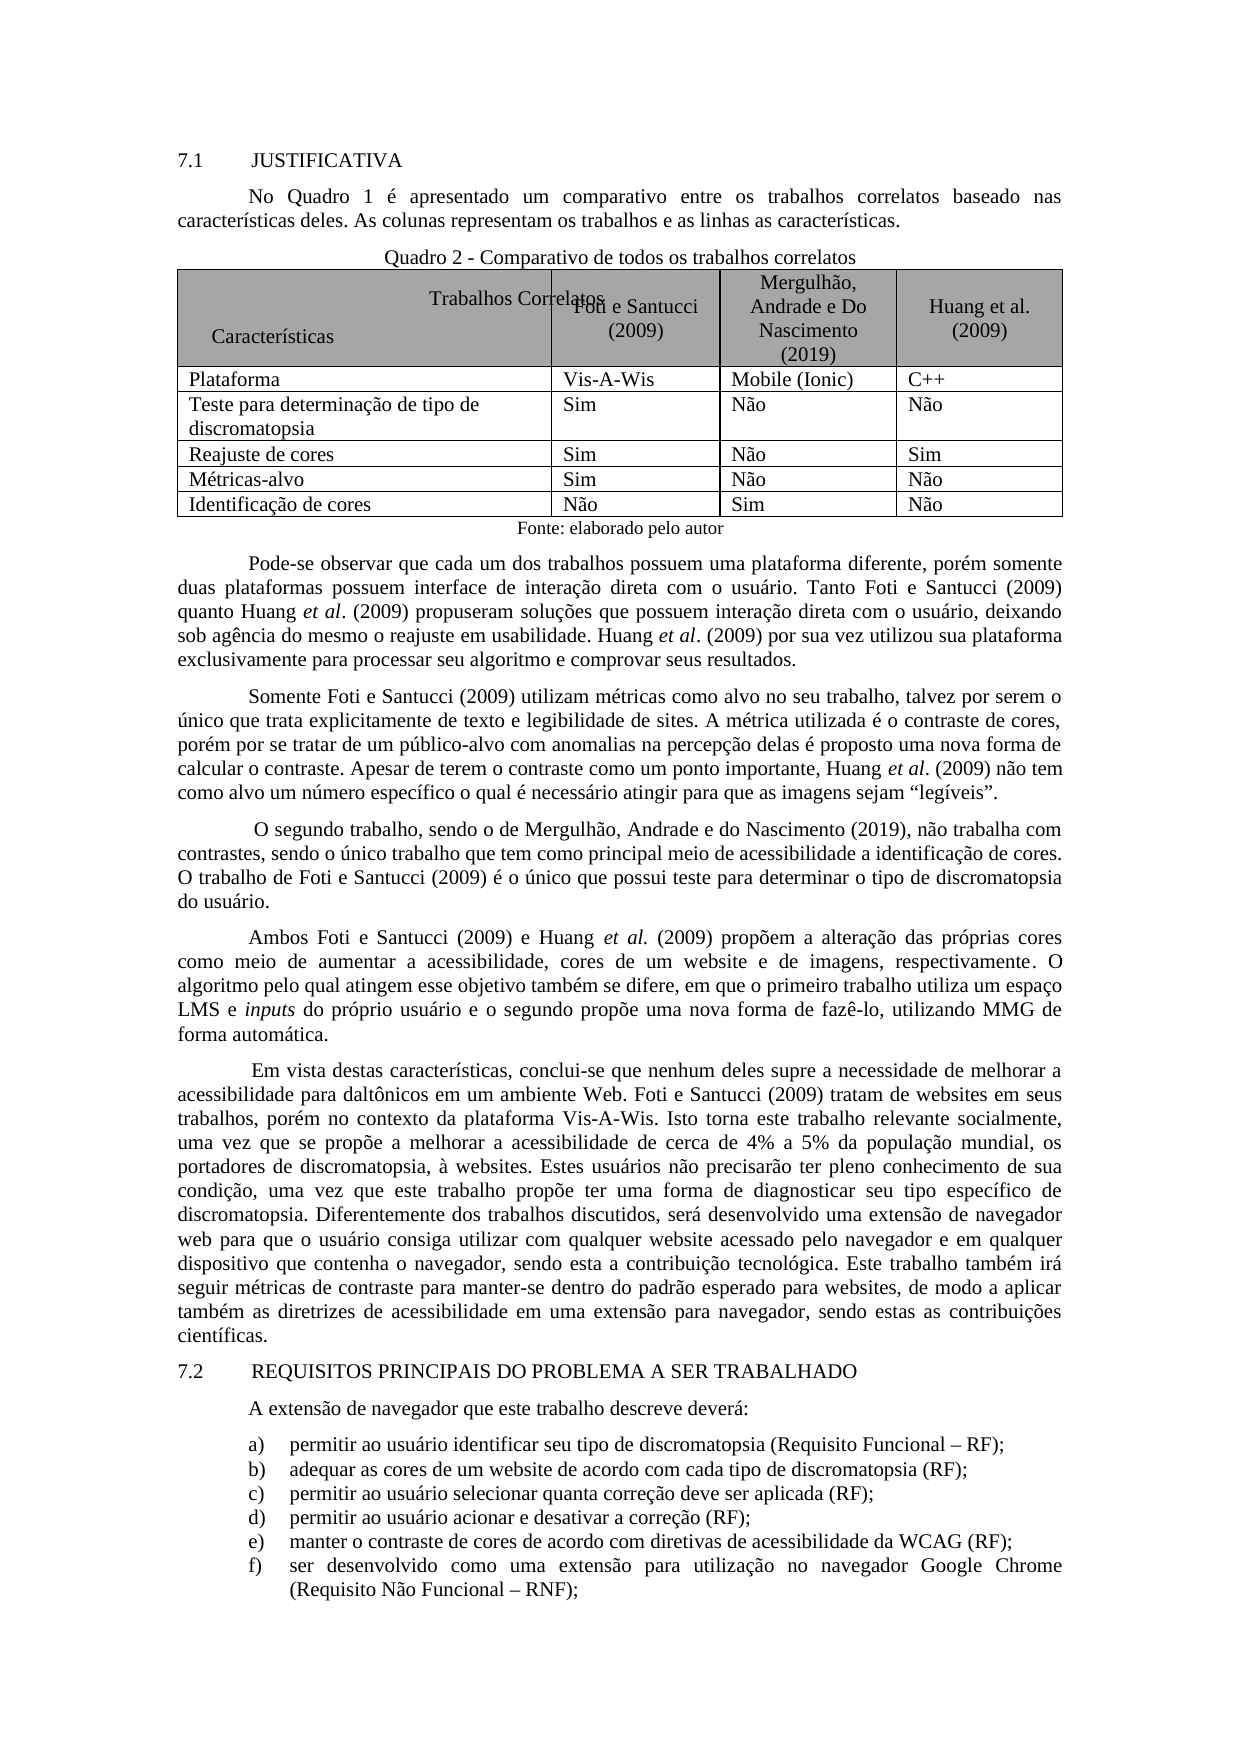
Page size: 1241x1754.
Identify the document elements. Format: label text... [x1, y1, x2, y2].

table_cell Reajuste de cores [178, 441, 551, 466]
table_cell Não [721, 467, 896, 491]
table_cell Sim [552, 392, 719, 440]
table_cell Teste para determinação de tipo de discromatopsia [178, 392, 551, 440]
text Em vista destas características, conclui-se que nenhum deles supre a necessidade de melhorar a acessibilidade para daltônicos em um ambiente Web. Foti e Santucci (2009) tratam de websites em seus trabalhos, porém no contexto da plataforma Vis-A-Wis. Isto torna este trabalho relevante socialmente, uma vez que se propõe a melhorar a acessibilidade de cerca de 4% a 5% da população mundial, os portadores de discromatopsia, à websites. Estes usuários não precisarão ter pleno conhecimento de sua condição, uma vez que este trabalho propõe ter uma forma de diagnosticar seu tipo específico de discromatopsia. Diferentemente dos trabalhos discutidos, será desenvolvido uma extensão de navegador web para que o usuário consiga utilizar com qualquer website acessado pelo navegador e em qualquer dispositivo que contenha o navegador, sendo esta a contribuição tecnológica. Este trabalho também irá seguir métricas de contraste para manter-se dentro do padrão esperado para websites, de modo a aplicar também as diretrizes de acessibilidade em uma extensão para navegador, sendo estas as contribuições científicas. [177, 1058, 1063, 1347]
text O segundo trabalho, sendo o de Mergulhão, Andrade e do Nascimento (2019), não trabalha com contrastes, sendo o único trabalho que tem como principal meio de acessibilidade a identificação de cores. O trabalho de Foti e Santucci (2009) é o único que possui teste para determinar o tipo de discromatopsia do usuário. [177, 816, 1063, 913]
text A extensão de navegador que este trabalho descreve deverá: [177, 1396, 1063, 1420]
table_cell Identificação de cores [178, 492, 551, 516]
text adequar as cores de um website de acordo com cada tipo de discromatopsia (RF); [248, 1456, 1063, 1481]
text Fonte: elaborado pelo autor [177, 517, 1063, 538]
table_cell Não [897, 392, 1062, 440]
table_header Foti e Santucci (2009) [552, 270, 719, 366]
table_cell Não [721, 441, 896, 466]
table_cell Mobile (Ionic) [721, 367, 896, 391]
table_cell Não [897, 467, 1062, 491]
text No Quadro 1 é apresentado um comparativo entre os trabalhos correlatos baseado nas características deles. As colunas representam os trabalhos e as linhas as características. [177, 184, 1063, 232]
text ser desenvolvido como uma extensão para utilização no navegador Google Chrome (Requisito Não Funcional – RNF); [248, 1553, 1063, 1601]
table_cell Sim [552, 441, 719, 466]
list permitir ao usuário identificar seu tipo de discromatopsia (Requisito Funcional – RF); [248, 1432, 1063, 1456]
table_cell C++ [897, 367, 1062, 391]
text permitir ao usuário acionar e desativar a correção (RF); [248, 1504, 1063, 1529]
table_cell Plataforma [178, 367, 551, 391]
subtitle REQUISITOS PRINCIPAIS DO PROBLEMA A SER TRABALHADO [177, 1359, 1063, 1383]
table_cell Sim [721, 492, 896, 516]
table_header Mergulhão, Andrade e Do Nascimento (2019) [721, 270, 896, 366]
subtitle JUSTIFICATIVA [177, 148, 1063, 172]
table_cell Não [552, 492, 719, 516]
table_cell Não [897, 492, 1062, 516]
table_header [178, 270, 551, 366]
text permitir ao usuário selecionar quanta correção deve ser aplicada (RF); [248, 1481, 1063, 1504]
table_cell Não [721, 392, 896, 440]
table_cell Métricas-alvo [178, 467, 551, 491]
text Ambos Foti e Santucci (2009) e Huang et al. (2009) propõem a alteração das próprias cores como meio de aumentar a acessibilidade, cores de um website e de imagens, respectivamente. O algoritmo pelo qual atingem esse objetivo também se difere, em que o primeiro trabalho utiliza um espaço LMS e inputs do próprio usuário e o segundo propõe uma nova forma de fazê-lo, utilizando MMG de forma automática. [177, 925, 1063, 1046]
text manter o contraste de cores de acordo com diretivas de acessibilidade da WCAG (RF); [248, 1529, 1063, 1553]
text Somente Foti e Santucci (2009) utilizam métricas como alvo no seu trabalho, talvez por serem o único que trata explicitamente de texto e legibilidade de sites. A métrica utilizada é o contraste de cores, porém por se tratar de um público-alvo com anomalias na percepção delas é proposto uma nova forma de calcular o contraste. Apesar de terem o contraste como um ponto importante, Huang et al. (2009) não tem como alvo um número específico o qual é necessário atingir para que as imagens sejam “legíveis”. [177, 684, 1063, 804]
table_cell Sim [552, 467, 719, 491]
table_cell Sim [897, 441, 1062, 466]
text Pode-se observar que cada um dos trabalhos possuem uma plataforma diferente, porém somente duas plataformas possuem interface de interação direta com o usuário. Tanto Foti e Santucci (2009) quanto Huang et al. (2009) propuseram soluções que possuem interação direta com o usuário, deixando sob agência do mesmo o reajuste em usabilidade. Huang et al. (2009) por sua vez utilizou sua plataforma exclusivamente para processar seu algoritmo e comprovar seus resultados. [177, 551, 1063, 671]
table_cell Vis-A-Wis [552, 367, 719, 391]
table_header Huang et al. (2009) [897, 270, 1062, 366]
